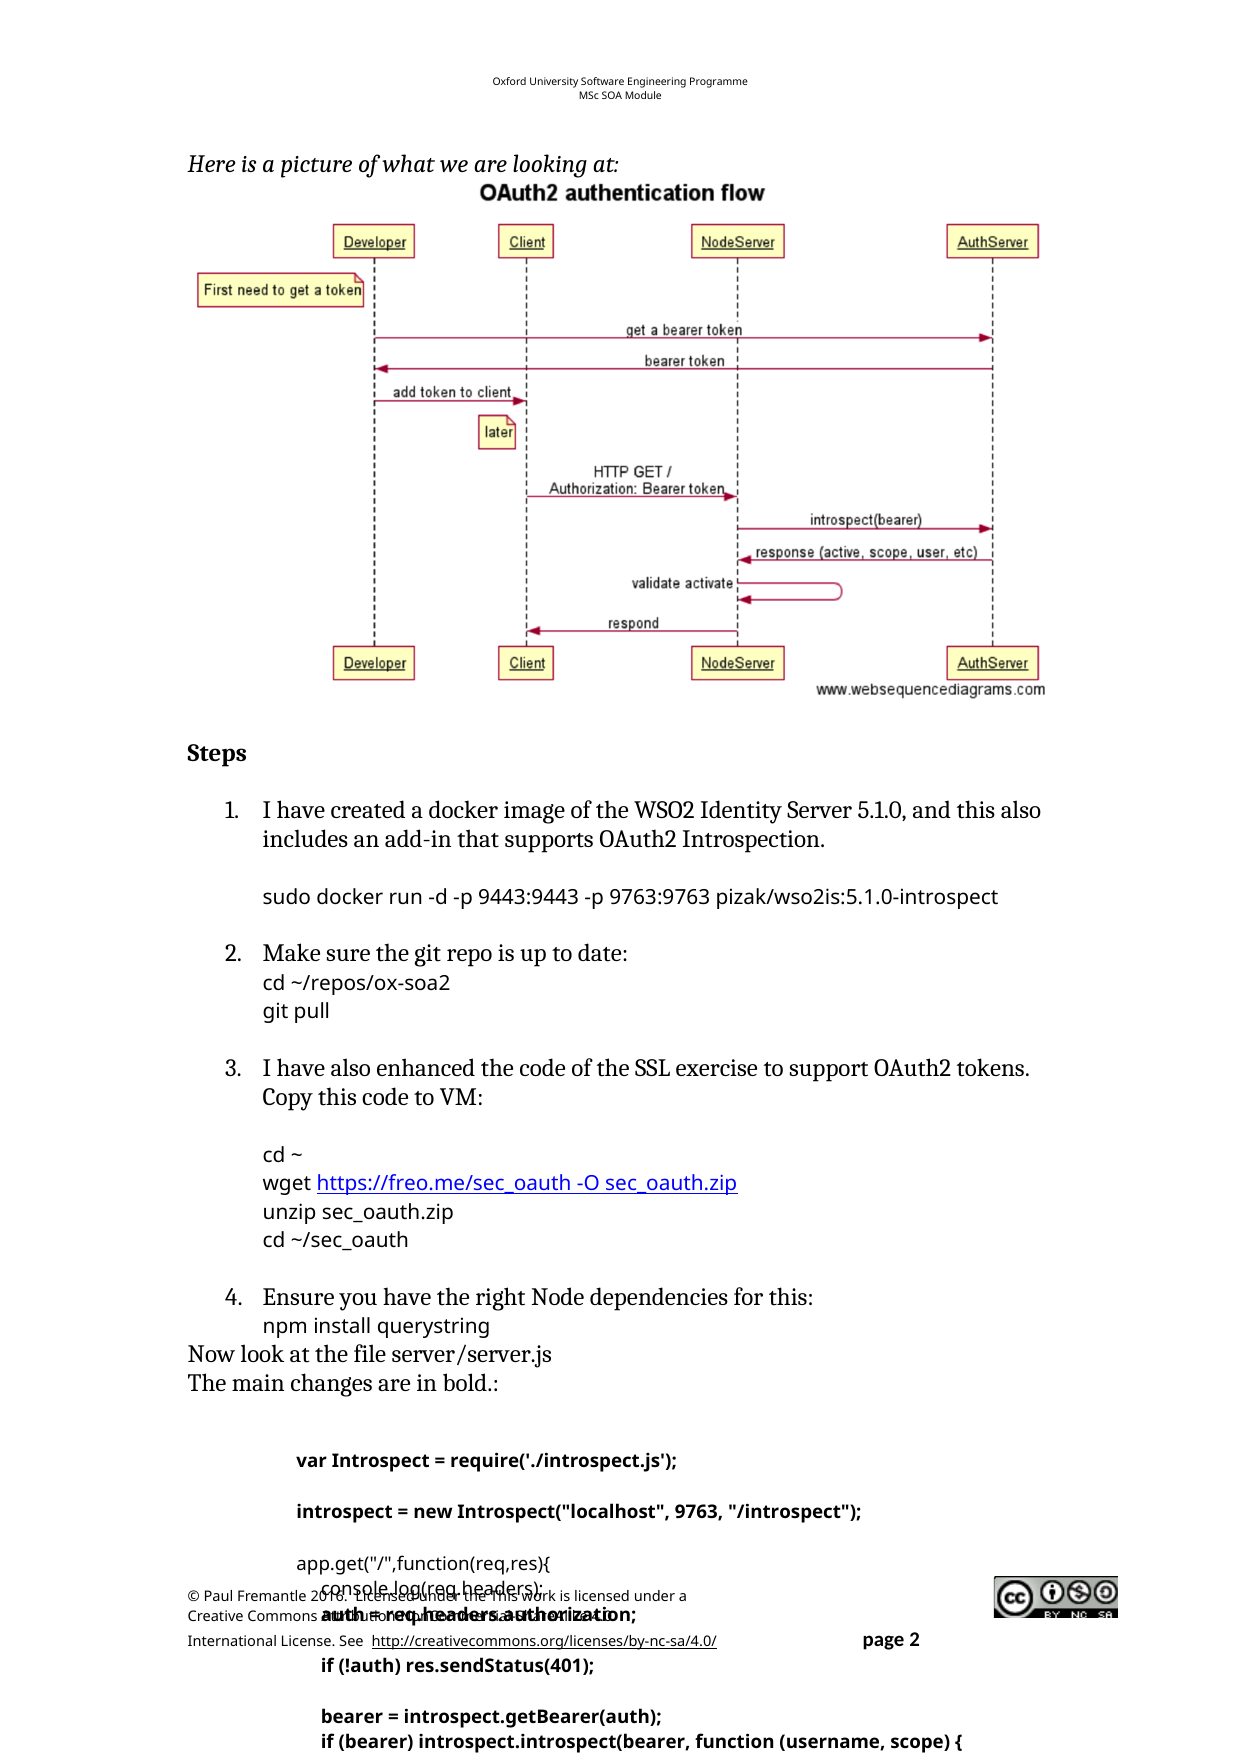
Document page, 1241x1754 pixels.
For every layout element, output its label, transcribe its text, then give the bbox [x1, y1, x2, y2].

list I have created a docker image of the WSO2 Identity Server 5.1.0, and this also includes an add-in that supports OAuth2 Introspection. sudo docker run -d -p 9443:9443 -p 9763:9763 pizak/wso2is:5.1.0-introspect [225, 796, 1053, 939]
text wget https://freo.me/sec_oauth -O sec_oauth.zip unzip sec_oauth.zip [262, 1168, 1053, 1225]
list Ensure you have the right Node dependencies for this: npm install querystring [225, 1282, 1053, 1340]
list I have also enhanced the code of the SSL exercise to support OAuth2 tokens. Copy this code to VM: [225, 1054, 1053, 1111]
list Make sure the git repo is up to date: [225, 939, 1053, 968]
text Here is a picture of what we are looking at: [187, 150, 1053, 178]
list cd ~/sec_oauth [262, 1225, 1053, 1282]
picture [993, 1576, 1118, 1618]
text cd ~ [262, 1111, 1053, 1168]
picture [187, 178, 1053, 710]
text Steps [187, 738, 1053, 767]
list cd ~/repos/ox-soa2 git pull [262, 968, 1053, 1054]
